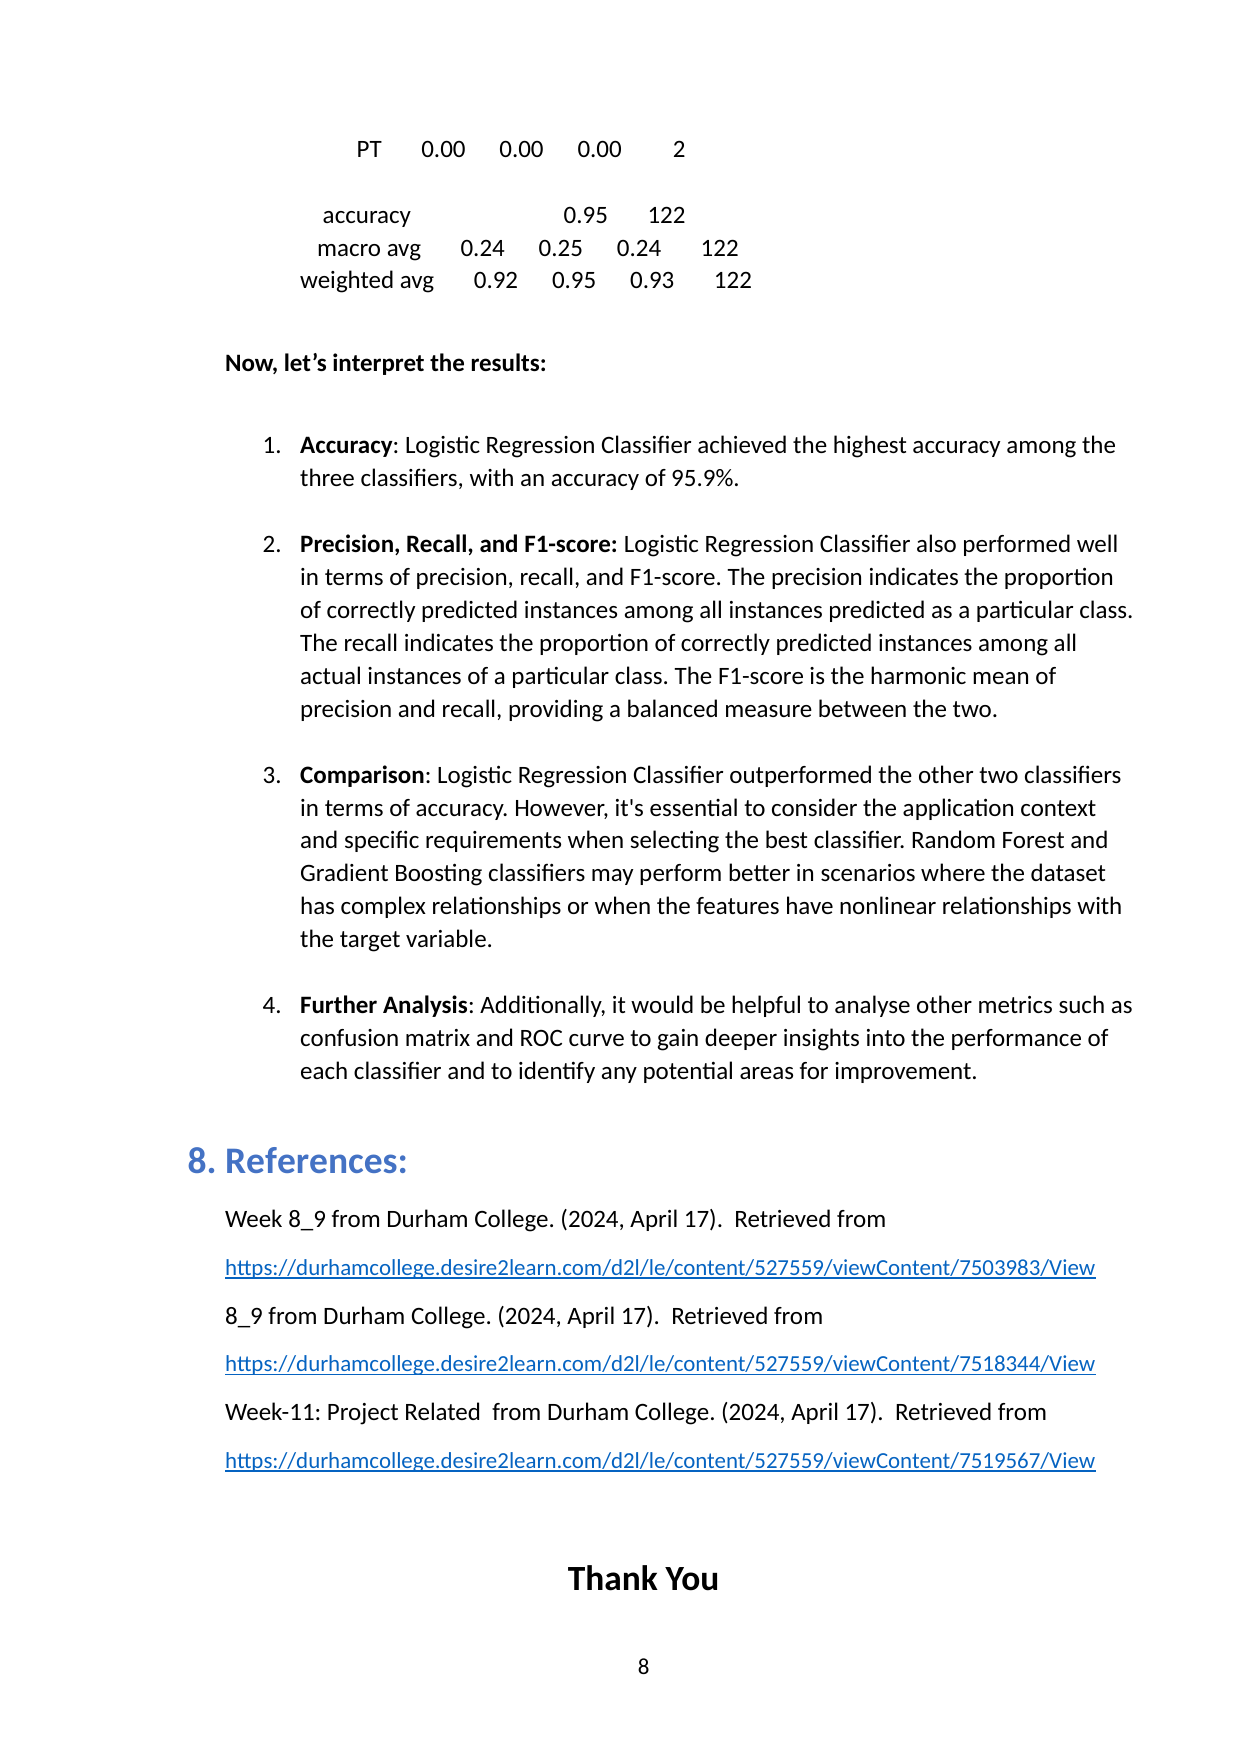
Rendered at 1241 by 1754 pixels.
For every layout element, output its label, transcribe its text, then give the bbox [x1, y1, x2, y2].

text 8_9 from Durham College. (2024, April 17). Retrieved from [150, 1300, 1137, 1331]
list accuracy 0.95 122 [300, 199, 1137, 229]
text https://durhamcollege.desire2learn.com/d2l/le/content/527559/viewContent/7503983/View [150, 1253, 1137, 1281]
text https://durhamcollege.desire2learn.com/d2l/le/content/527559/viewContent/7519567/View [225, 1446, 1137, 1474]
list Further Analysis: Additionally, it would be helpful to analyse other metrics such as confusion matrix and ROC curve to gain deeper insights into the performance of each classifier and to identify any potential areas for improvement. [262, 989, 1137, 1086]
list References: [187, 1137, 1137, 1183]
list PT 0.00 0.00 0.00 2 [300, 133, 1137, 163]
text Week 8_9 from Durham College. (2024, April 17). Retrieved from [187, 1203, 1137, 1234]
text Now, let’s interpret the results: [150, 347, 1137, 378]
list Precision, Recall, and F1-score: Logistic Regression Classifier also performed well in terms of precision, recall, and F1-score. The precision indicates the proportion of correctly predicted instances among all instances predicted as a particular class. The recall indicates the proportion of correctly predicted instances among all actual instances of a particular class. The F1-score is the harmonic mean of precision and recall, providing a balanced measure between the two. [262, 528, 1137, 723]
list macro avg 0.24 0.25 0.24 122 [300, 232, 1137, 262]
text Week-11: Project Related from Durham College. (2024, April 17). Retrieved from [150, 1396, 1137, 1427]
list Accuracy: Logistic Regression Classifier achieved the highest accuracy among the three classifiers, with an accuracy of 95.9%. [262, 429, 1137, 493]
text https://durhamcollege.desire2learn.com/d2l/le/content/527559/viewContent/7518344/View [150, 1349, 1137, 1378]
list weighted avg 0.92 0.95 0.93 122 [300, 264, 1137, 295]
list Comparison: Logistic Regression Classifier outperformed the other two classifiers in terms of accuracy. However, it's essential to consider the application context and specific requirements when selecting the best classifier. Random Forest and Gradient Boosting classifiers may perform better in scenarios where the dataset has complex relationships or when the features have nonlinear relationships with the target variable. [262, 759, 1137, 954]
text Thank You [150, 1556, 1137, 1599]
